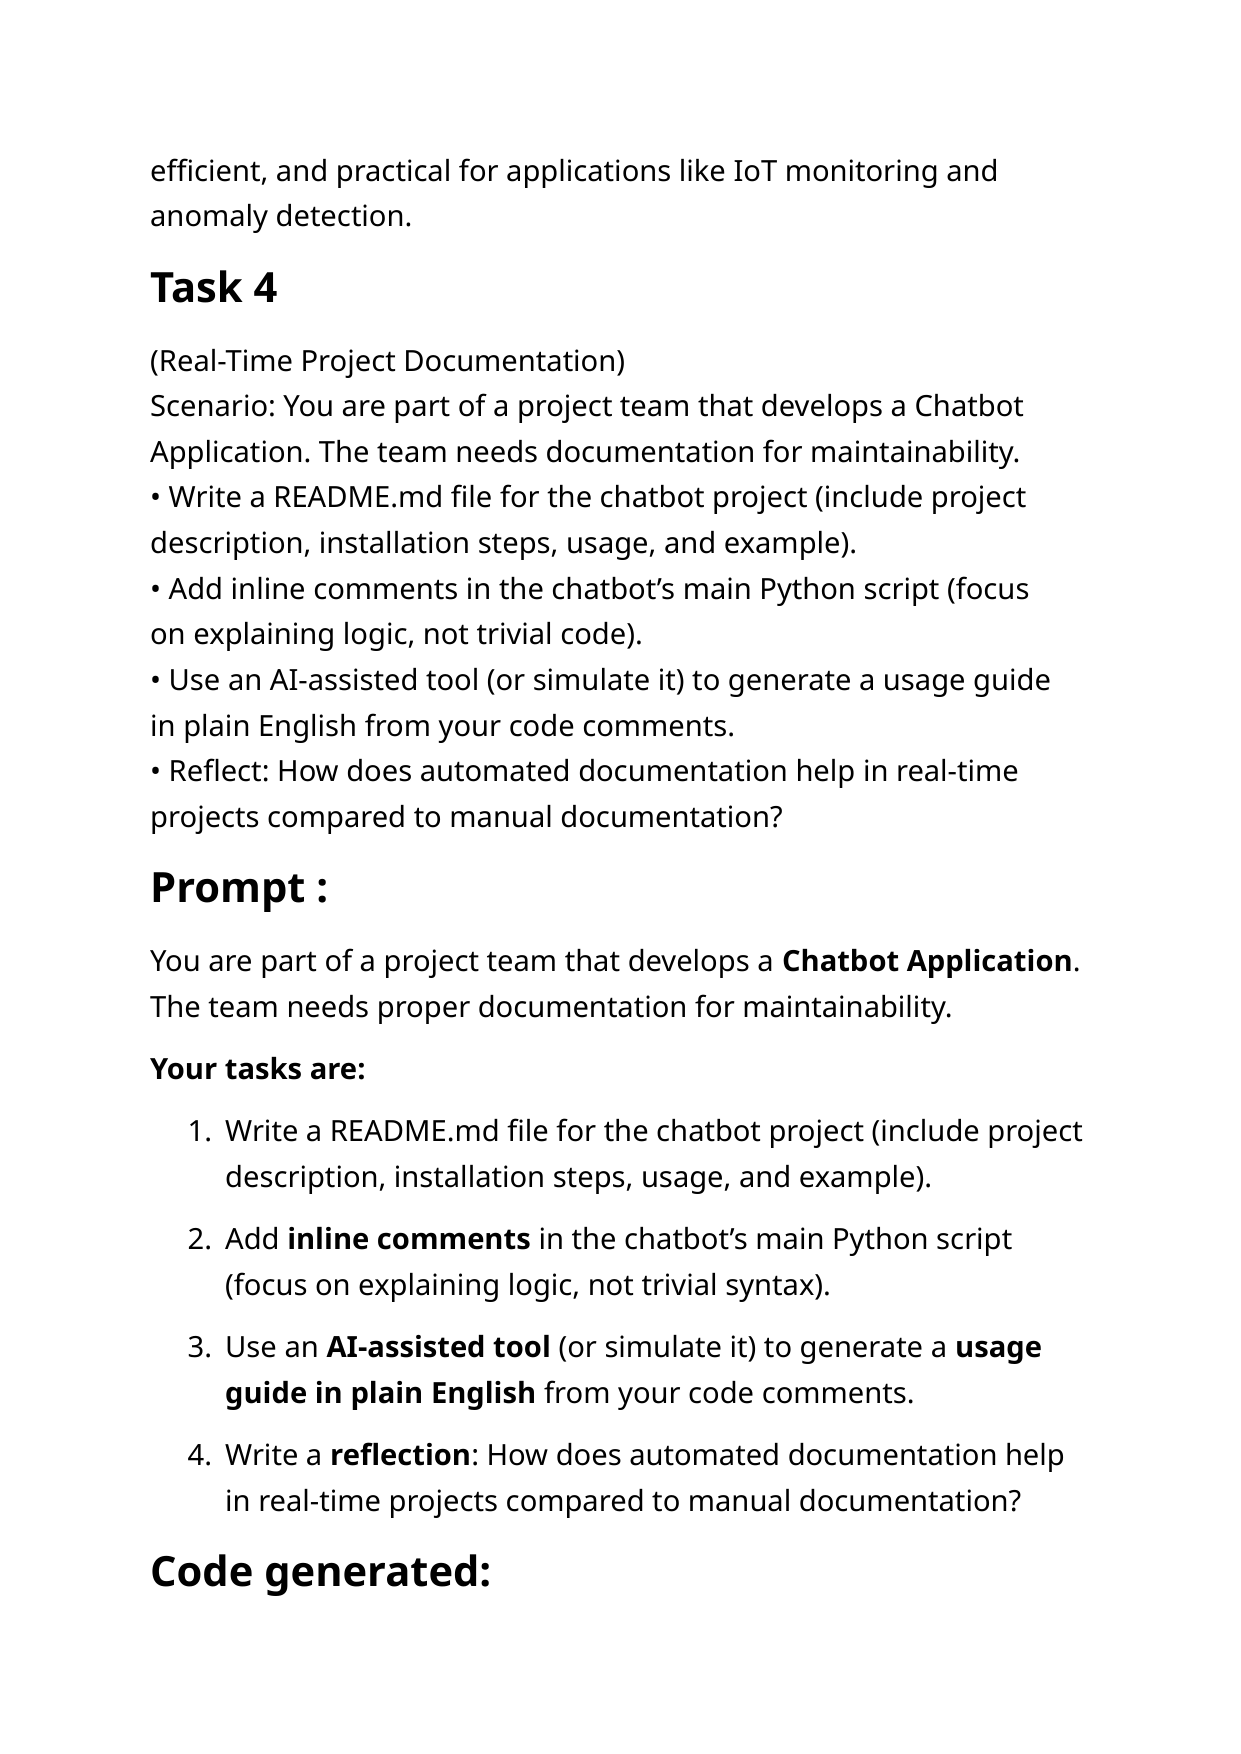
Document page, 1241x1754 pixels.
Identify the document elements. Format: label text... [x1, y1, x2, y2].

text Prompt : [150, 858, 1090, 915]
list Write a README.md file for the chatbot project (include project description, installation steps, usage, and example). [187, 1110, 1090, 1196]
list Add inline comments in the chatbot’s main Python script (focus on explaining logic, not trivial syntax). [187, 1218, 1090, 1304]
text Your tasks are: [150, 1048, 1090, 1088]
text (Real-Time Project Documentation) Scenario: You are part of a project team that develops a Chatbot Application. The team needs documentation for maintainability. • Write a README.md file for the chatbot project (include project description, installation steps, usage, and example). • Add inline comments in the chatbot’s main Python script (focus on explaining logic, not trivial code). • Use an AI-assisted tool (or simulate it) to generate a usage guide in plain English from your code comments. • Reflect: How does automated documentation help in real-time projects compared to manual documentation? [150, 340, 1090, 836]
list Use an AI-assisted tool (or simulate it) to generate a usage guide in plain English from your code comments. [187, 1326, 1090, 1412]
text Code generated: [150, 1542, 1090, 1599]
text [150, 150, 1090, 235]
list Write a reflection: How does automated documentation help in real-time projects compared to manual documentation? [187, 1434, 1090, 1519]
text Task 4 [150, 258, 1090, 315]
text You are part of a project team that develops a Chatbot Application. The team needs proper documentation for maintainability. [150, 940, 1090, 1026]
